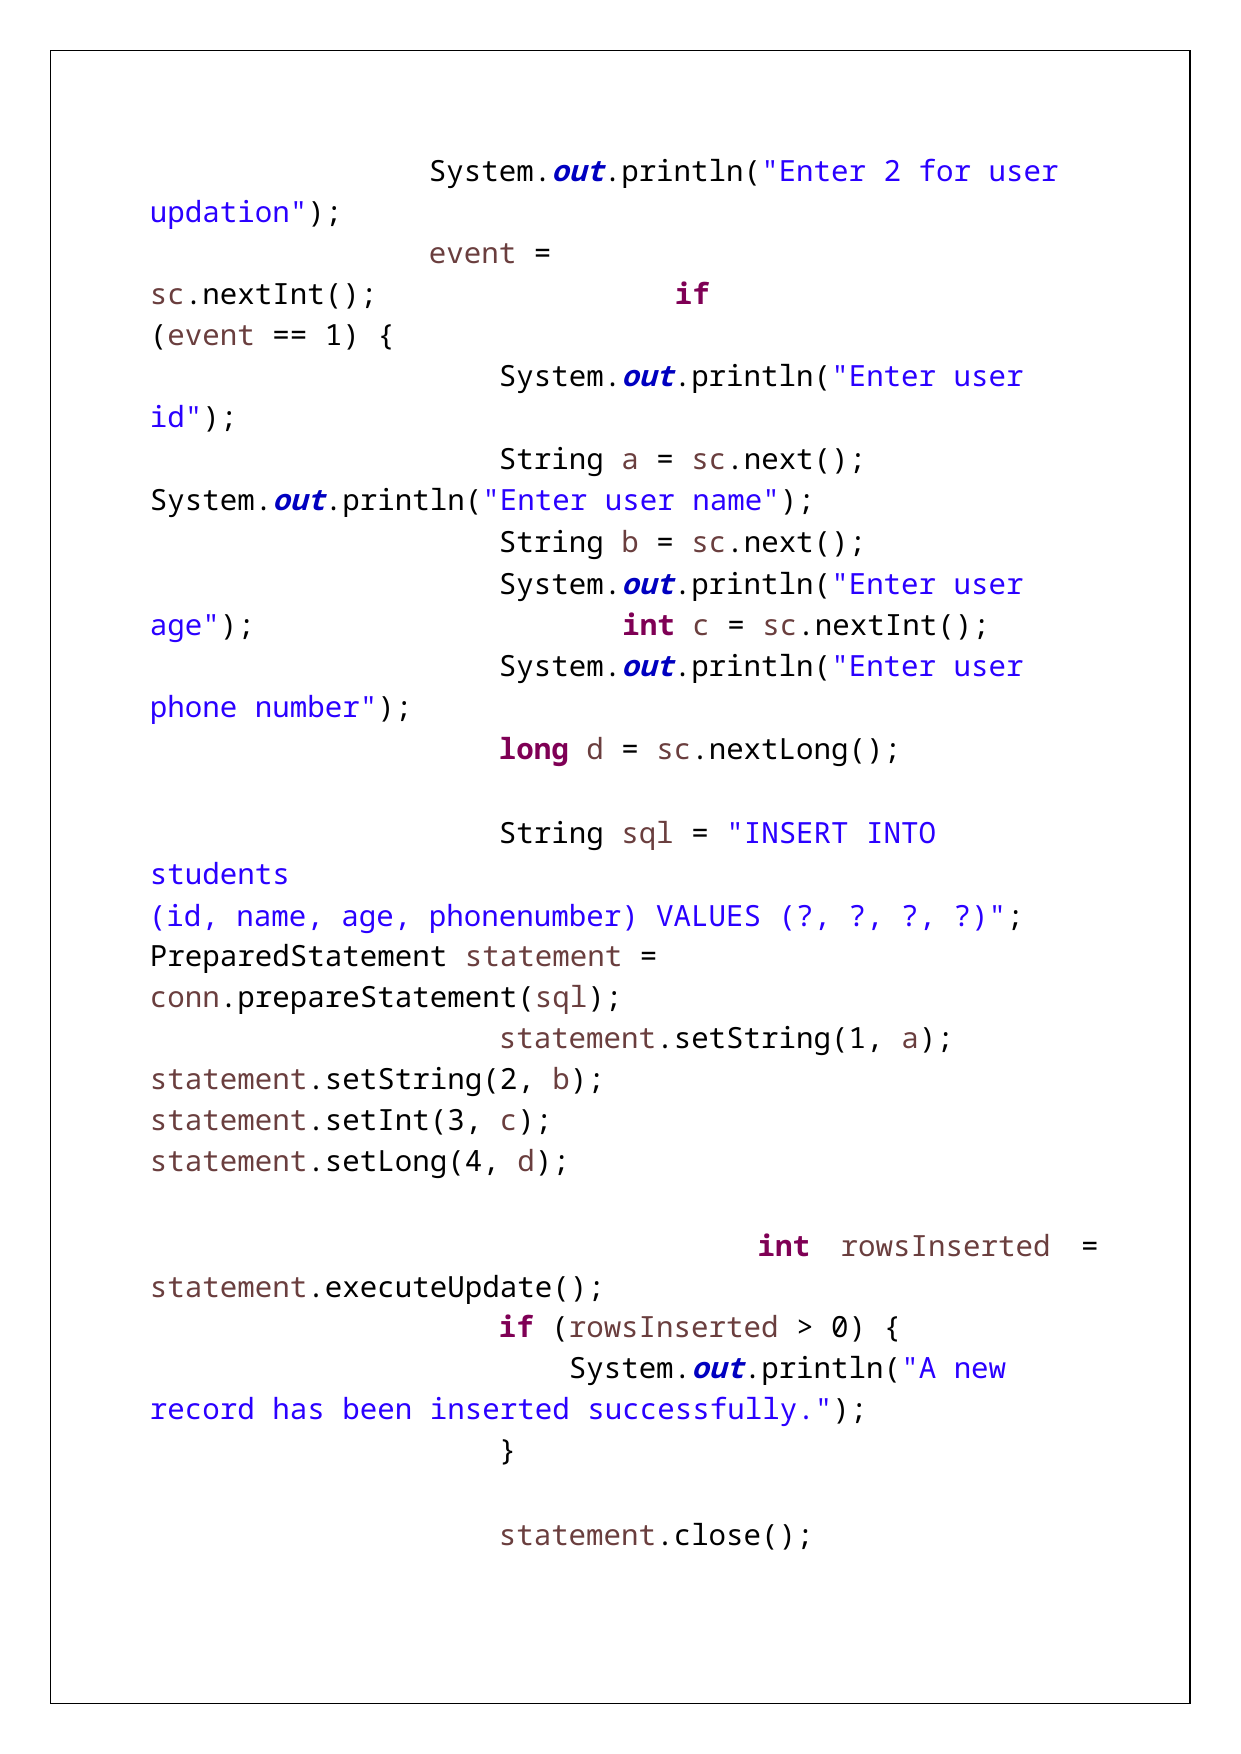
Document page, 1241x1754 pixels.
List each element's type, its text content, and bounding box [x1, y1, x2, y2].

text long d = sc.nextLong(); [148, 728, 1082, 768]
text String sql = "INSERT INTO students [148, 813, 1082, 893]
text int rowsInserted = statement.executeUpdate(); [148, 1225, 1098, 1306]
text event = sc.nextInt(); if (event == 1) { [148, 232, 792, 353]
text (id, name, age, phonenumber) VALUES (?, ?, ?, ?)"; PreparedStatement statement = conn.prepareStatement(sql); [148, 895, 1082, 1016]
text System.out.println("Enter user id"); [148, 356, 1082, 436]
text System.out.println("Enter user age"); int c = sc.nextInt(); [148, 563, 1082, 643]
text System.out.println("Enter user phone number"); [148, 646, 1082, 726]
text if (rowsInserted > 0) { [148, 1307, 1098, 1346]
text statement.close(); [148, 1514, 1082, 1554]
text System.out.println("Enter 2 for user updation"); [148, 150, 1082, 231]
text System.out.println("A new record has been inserted successfully."); [148, 1347, 1082, 1428]
text String b = sc.next(); [148, 521, 1082, 561]
text statement.setString(1, a); statement.setString(2, b); statement.setInt(3, c); statement.setLong(4, d); [148, 1018, 1082, 1180]
text String a = sc.next(); System.out.println("Enter user name"); [148, 438, 1082, 519]
text } [148, 1430, 1082, 1469]
